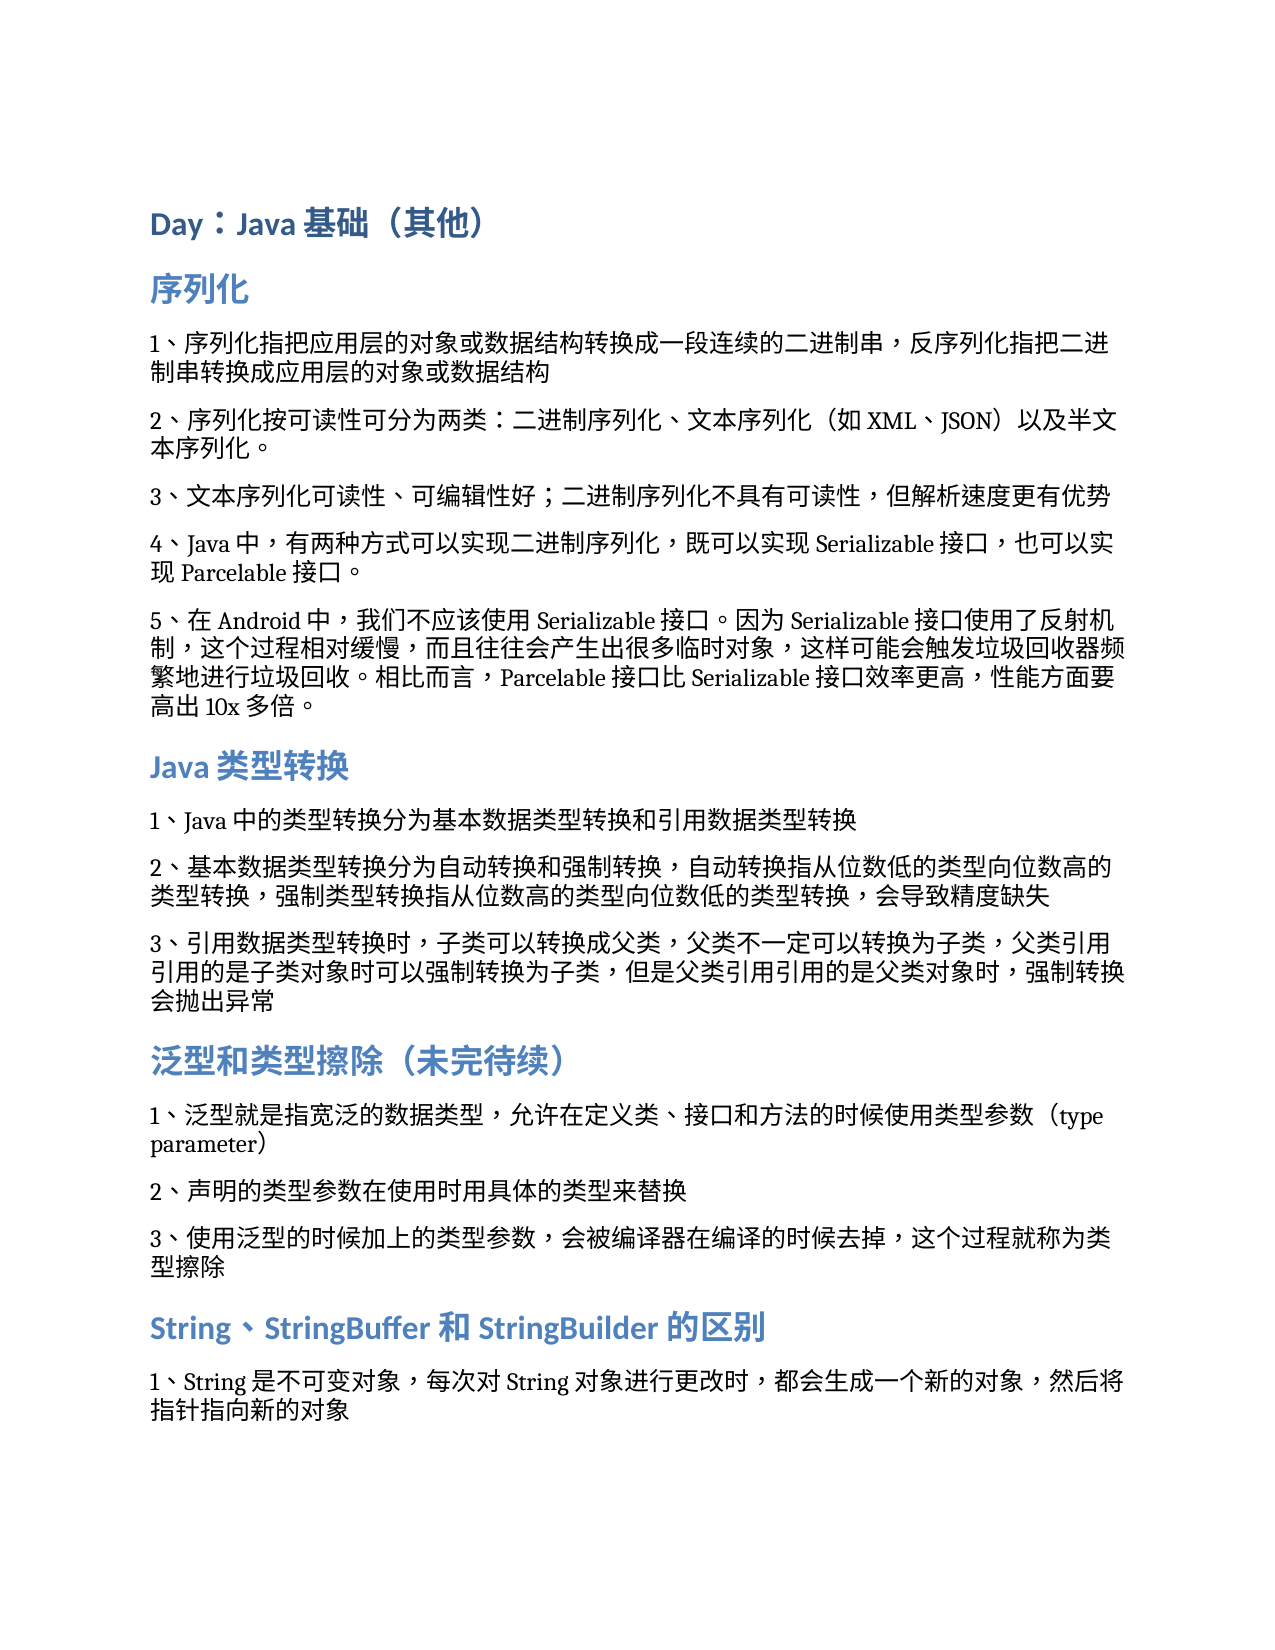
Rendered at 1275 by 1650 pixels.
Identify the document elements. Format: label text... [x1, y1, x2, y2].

text 3、文本序列化可读性、可编辑性好；二进制序列化不具有可读性，但解析速度更有优势 [150, 483, 1125, 512]
text 1、String 是不可变对象，每次对 String 对象进行更改时，都会生成一个新的对象，然后将指针指向新的对象 [150, 1368, 1125, 1425]
text 3、使用泛型的时候加上的类型参数，会被编译器在编译的时候去掉，这个过程就称为类型擦除 [150, 1225, 1125, 1283]
text 3、引用数据类型转换时，子类可以转换成父类，父类不一定可以转换为子类，父类引用引用的是子类对象时可以强制转换为子类，但是父类引用引用的是父类对象时，强制转换会抛出异常 [150, 930, 1125, 1017]
text 2、基本数据类型转换分为自动转换和强制转换，自动转换指从位数低的类型向位数高的类型转换，强制类型转换指从位数高的类型向位数低的类型转换，会导致精度缺失 [150, 854, 1125, 912]
text 5、在 Android 中，我们不应该使用 Serializable 接口。因为 Serializable 接口使用了反射机制，这个过程相对缓慢，而且往往会产生出很多临时对象，这样可能会触发垃圾回收器频繁地进行垃圾回收。相比而言，Parcelable 接口比 Serializable 接口效率更高，性能方面要高出 10x 多倍。 [150, 607, 1125, 722]
subtitle Day：Java基础（其他） [150, 200, 1125, 245]
text 1、泛型就是指宽泛的数据类型，允许在定义类、接口和方法的时候使用类型参数（type parameter） [150, 1102, 1125, 1159]
text 1、Java中的类型转换分为基本数据类型转换和引用数据类型转换 [150, 807, 1125, 835]
subtitle 泛型和类型擦除（未完待续） [150, 1037, 1125, 1083]
text 4、Java 中，有两种方式可以实现二进制序列化，既可以实现 Serializable 接口，也可以实现 Parcelable 接口。 [150, 530, 1125, 588]
subtitle String、StringBuffer 和StringBuilder 的区别 [150, 1304, 1125, 1349]
subtitle 序列化 [150, 266, 1125, 312]
subtitle Java类型转换 [150, 742, 1125, 788]
text 2、序列化按可读性可分为两类：二进制序列化、文本序列化（如 XML、JSON）以及半文本序列化。 [150, 407, 1125, 464]
text 1、序列化指把应用层的对象或数据结构转换成一段连续的二进制串，反序列化指把二进制串转换成应用层的对象或数据结构 [150, 330, 1125, 388]
text 2、声明的类型参数在使用时用具体的类型来替换 [150, 1178, 1125, 1207]
